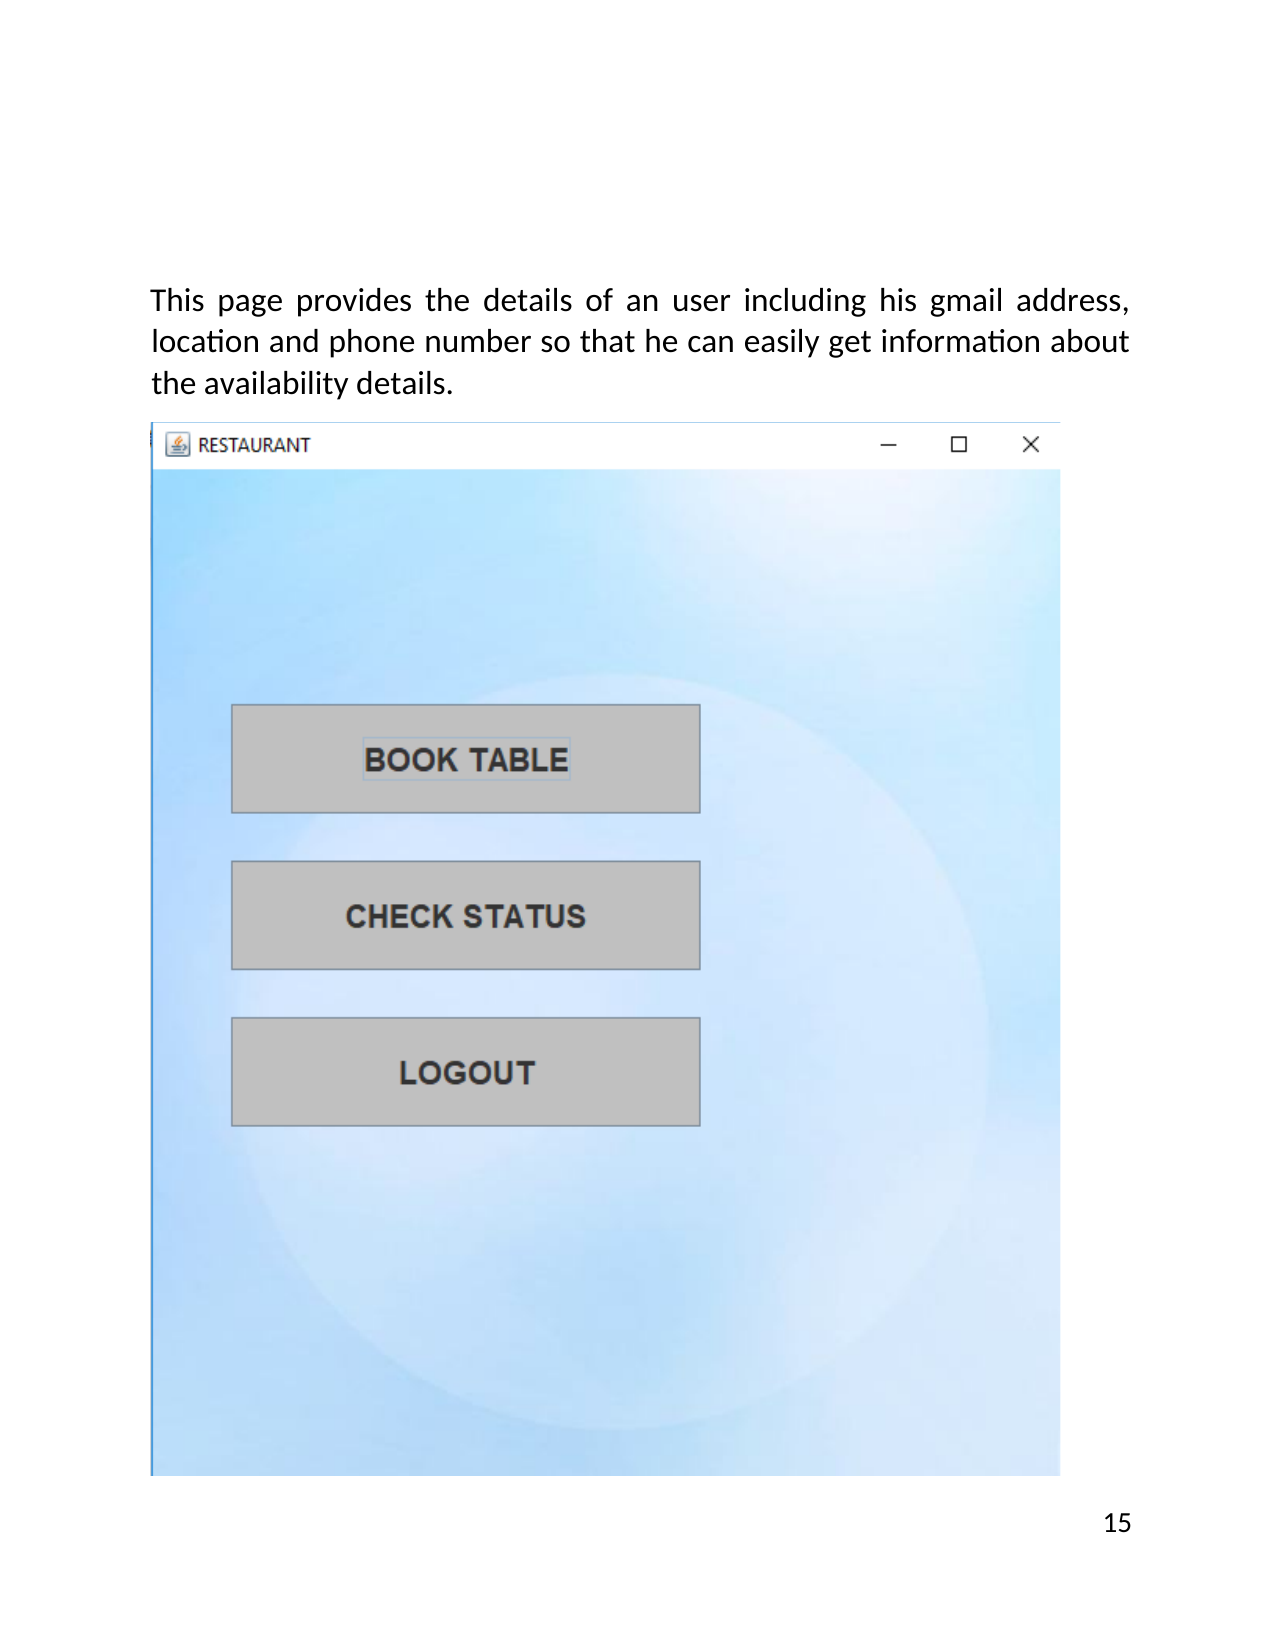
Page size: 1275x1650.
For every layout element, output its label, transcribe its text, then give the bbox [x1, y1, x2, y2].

text This page provides the details of an user including his gmail address, location and phone number so that he can easily get information about the availability details. [150, 279, 1132, 403]
picture [150, 422, 1061, 1476]
